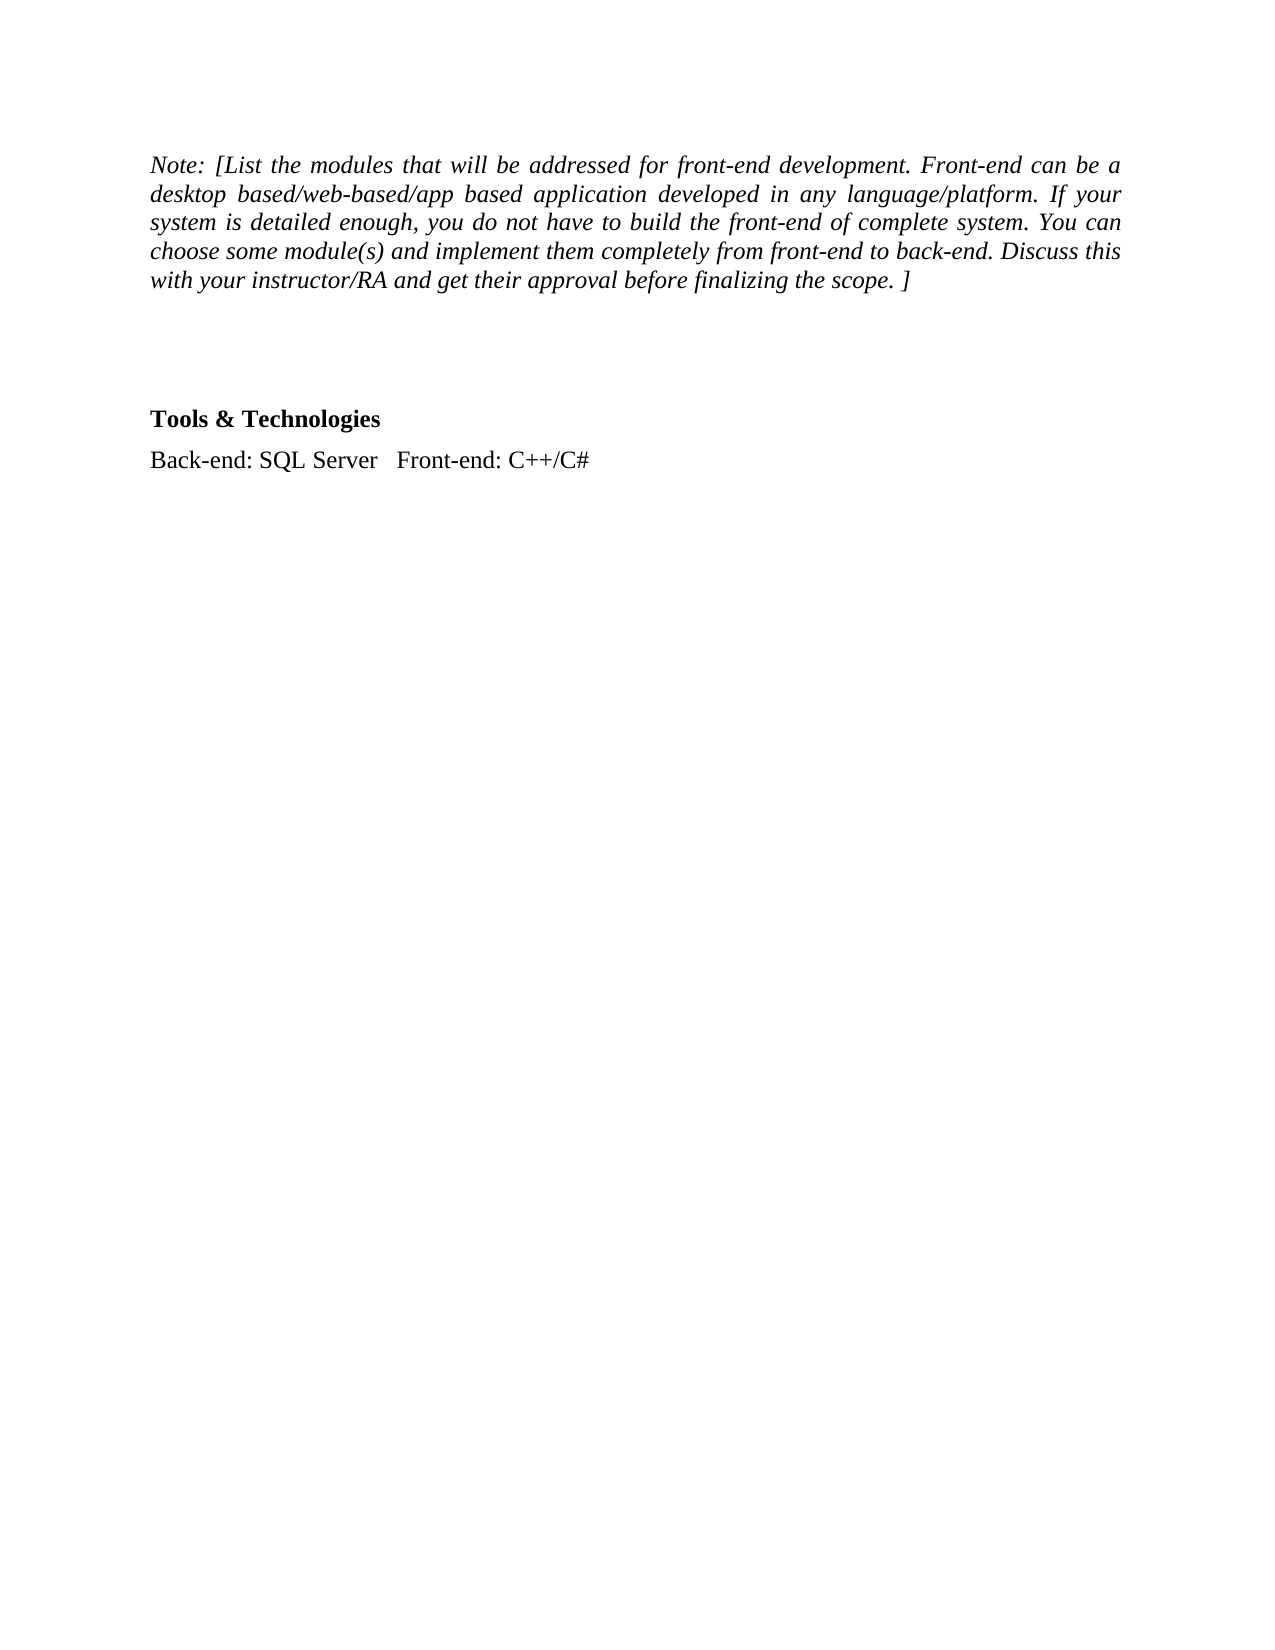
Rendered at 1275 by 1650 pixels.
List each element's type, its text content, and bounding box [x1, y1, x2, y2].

text Back-end: SQL Server Front-end: C++/C# [150, 446, 1125, 474]
text Tools & Technologies [150, 347, 1125, 433]
